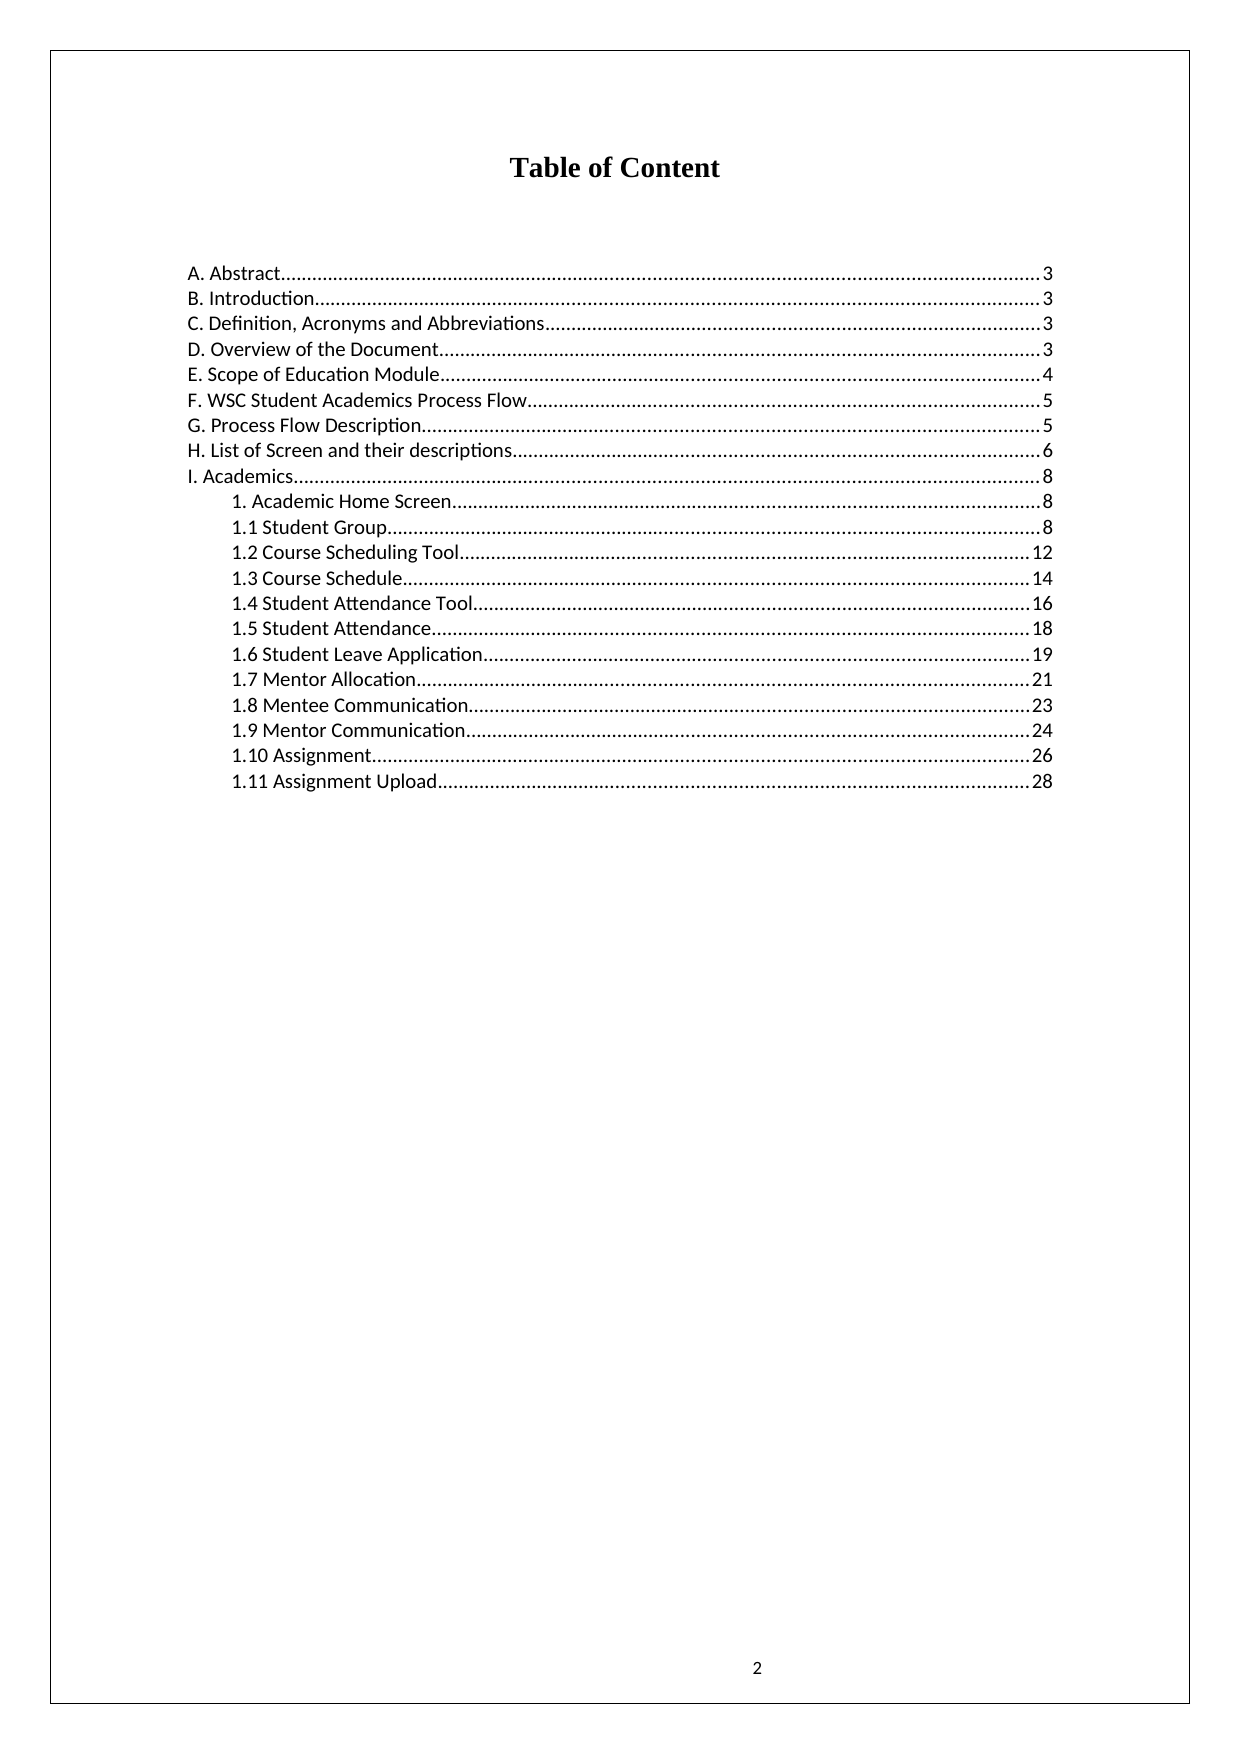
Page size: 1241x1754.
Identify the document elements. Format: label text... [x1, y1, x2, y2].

text Table of Content [187, 150, 1042, 183]
